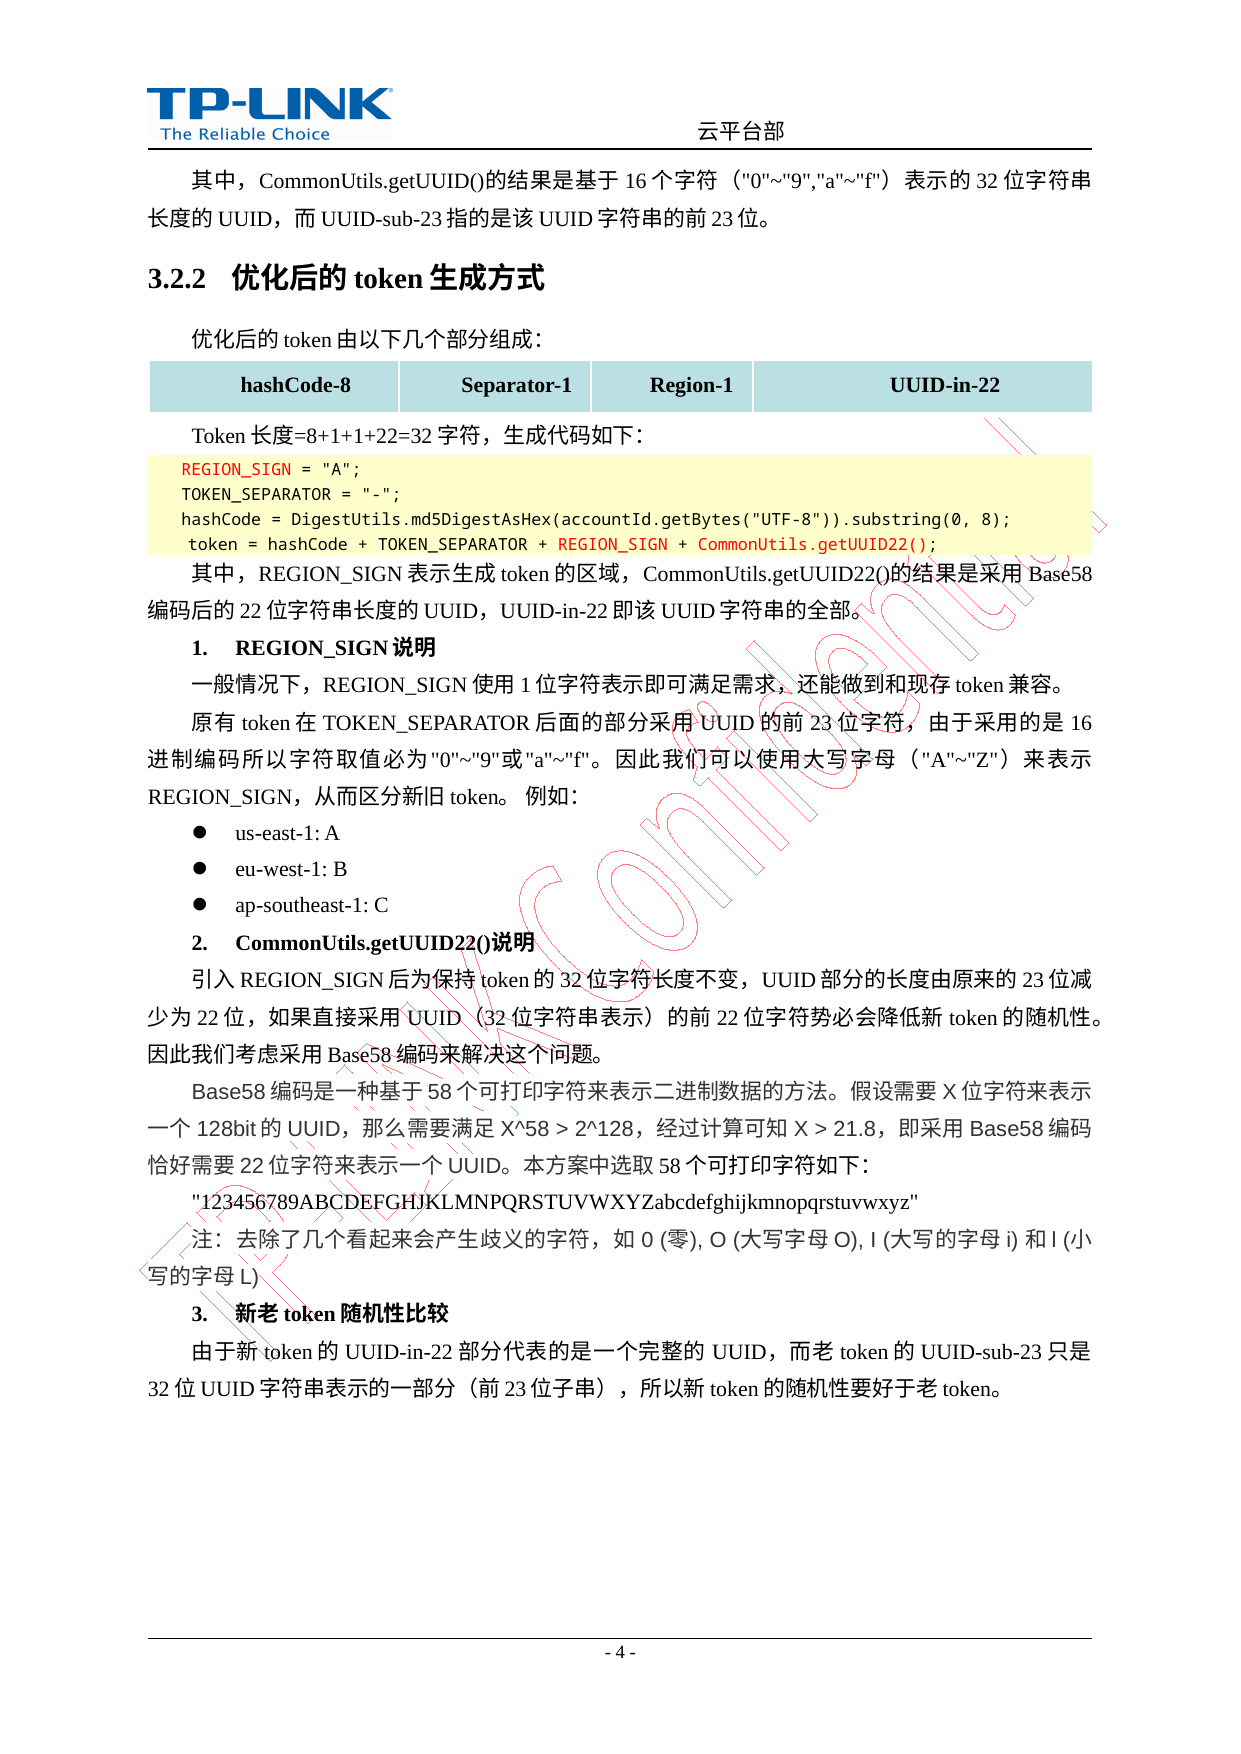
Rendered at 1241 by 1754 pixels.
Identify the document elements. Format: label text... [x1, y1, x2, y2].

text 其中，REGION_SIGN表示生成token的区域，CommonUtils.getUUID22()的结果是采用Base58编码后的22位字符串长度的UUID，UUID-in-22即该UUID字符串的全部。 [148, 555, 1092, 625]
table_header hashCode-8 [150, 361, 398, 412]
list eu-west-1: B [191, 852, 1092, 884]
text 一般情况下，REGION_SIGN使用1位字符表示即可满足需求，还能做到和现存token兼容。 [148, 667, 1092, 699]
table_header Region-1 [592, 361, 752, 412]
text hashCode = DigestUtils.md5DigestAsHex(accountId.getBytes("UTF-8")).substring(0, 8); [148, 505, 1092, 530]
list CommonUtils.getUUID22()说明 [191, 924, 1092, 957]
text TOKEN_SEPARATOR = "-"; [148, 480, 1092, 505]
text "123456789ABCDEFGHJKLMNPQRSTUVWXYZabcdefghijkmnopqrstuvwxyz" [148, 1185, 1092, 1218]
list ap-southeast-1: C [191, 888, 1092, 921]
list 新老token随机性比较 [191, 1296, 1092, 1328]
table_header Separator-1 [400, 361, 590, 412]
text 原有token在TOKEN_SEPARATOR后面的部分采用UUID的前23位字符，由于采用的是16进制编码所以字符取值必为"0"~"9"或"a"~"f"。因此我们可以使用大写字母（"A"~"Z"）来表示REGION_SIGN，从而区分新旧token。 例如： [148, 704, 1092, 811]
text 注：去除了几个看起来会产生歧义的字符，如 0 (零), O (大写字母O), I (大写的字母i) 和l (小写的字母L) [148, 1222, 1092, 1291]
text 由于新token的UUID-in-22部分代表的是一个完整的UUID，而老token的UUID-sub-23只是32位UUID字符串表示的一部分（前23位子串），所以新token的随机性要好于老token。 [148, 1333, 1092, 1403]
list us-east-1: A [191, 816, 1092, 848]
picture [147, 88, 393, 140]
text REGION_SIGN = "A"; [148, 455, 1092, 480]
text 优化后的token由以下几个部分组成： [148, 321, 1092, 354]
table_header UUID-in-22 [754, 361, 1092, 412]
text 引入REGION_SIGN后为保持token的32位字符长度不变，UUID部分的长度由原来的23位减少为22位，如果直接采用UUID（32位字符串表示）的前22位字符势必会降低新token的随机性。因此我们考虑采用Base58编码来解决这个问题。 [148, 962, 1092, 1069]
text 其中，CommonUtils.getUUID()的结果是基于16个字符（"0"~"9","a"~"f"）表示的32位字符串长度的UUID，而UUID-sub-23指的是该UUID字符串的前23位。 [148, 163, 1092, 233]
subtitle 优化后的token生成方式 [148, 244, 1092, 309]
text Token长度=8+1+1+22=32 字符，生成代码如下： [148, 418, 1092, 451]
text token = hashCode + TOKEN_SEPARATOR + REGION_SIGN + CommonUtils.getUUID22(); [148, 530, 1092, 555]
list REGION_SIGN说明 [191, 630, 1092, 662]
text Base58编码是一种基于58个可打印字符来表示二进制数据的方法。假设需要X位字符来表示一个128bit的UUID，那么需要满足X^58 > 2^128，经过计算可知X > 21.8，即采用Base58编码恰好需要22位字符来表示一个UUID。本方案中选取58个可打印字符如下： [148, 1073, 1092, 1181]
